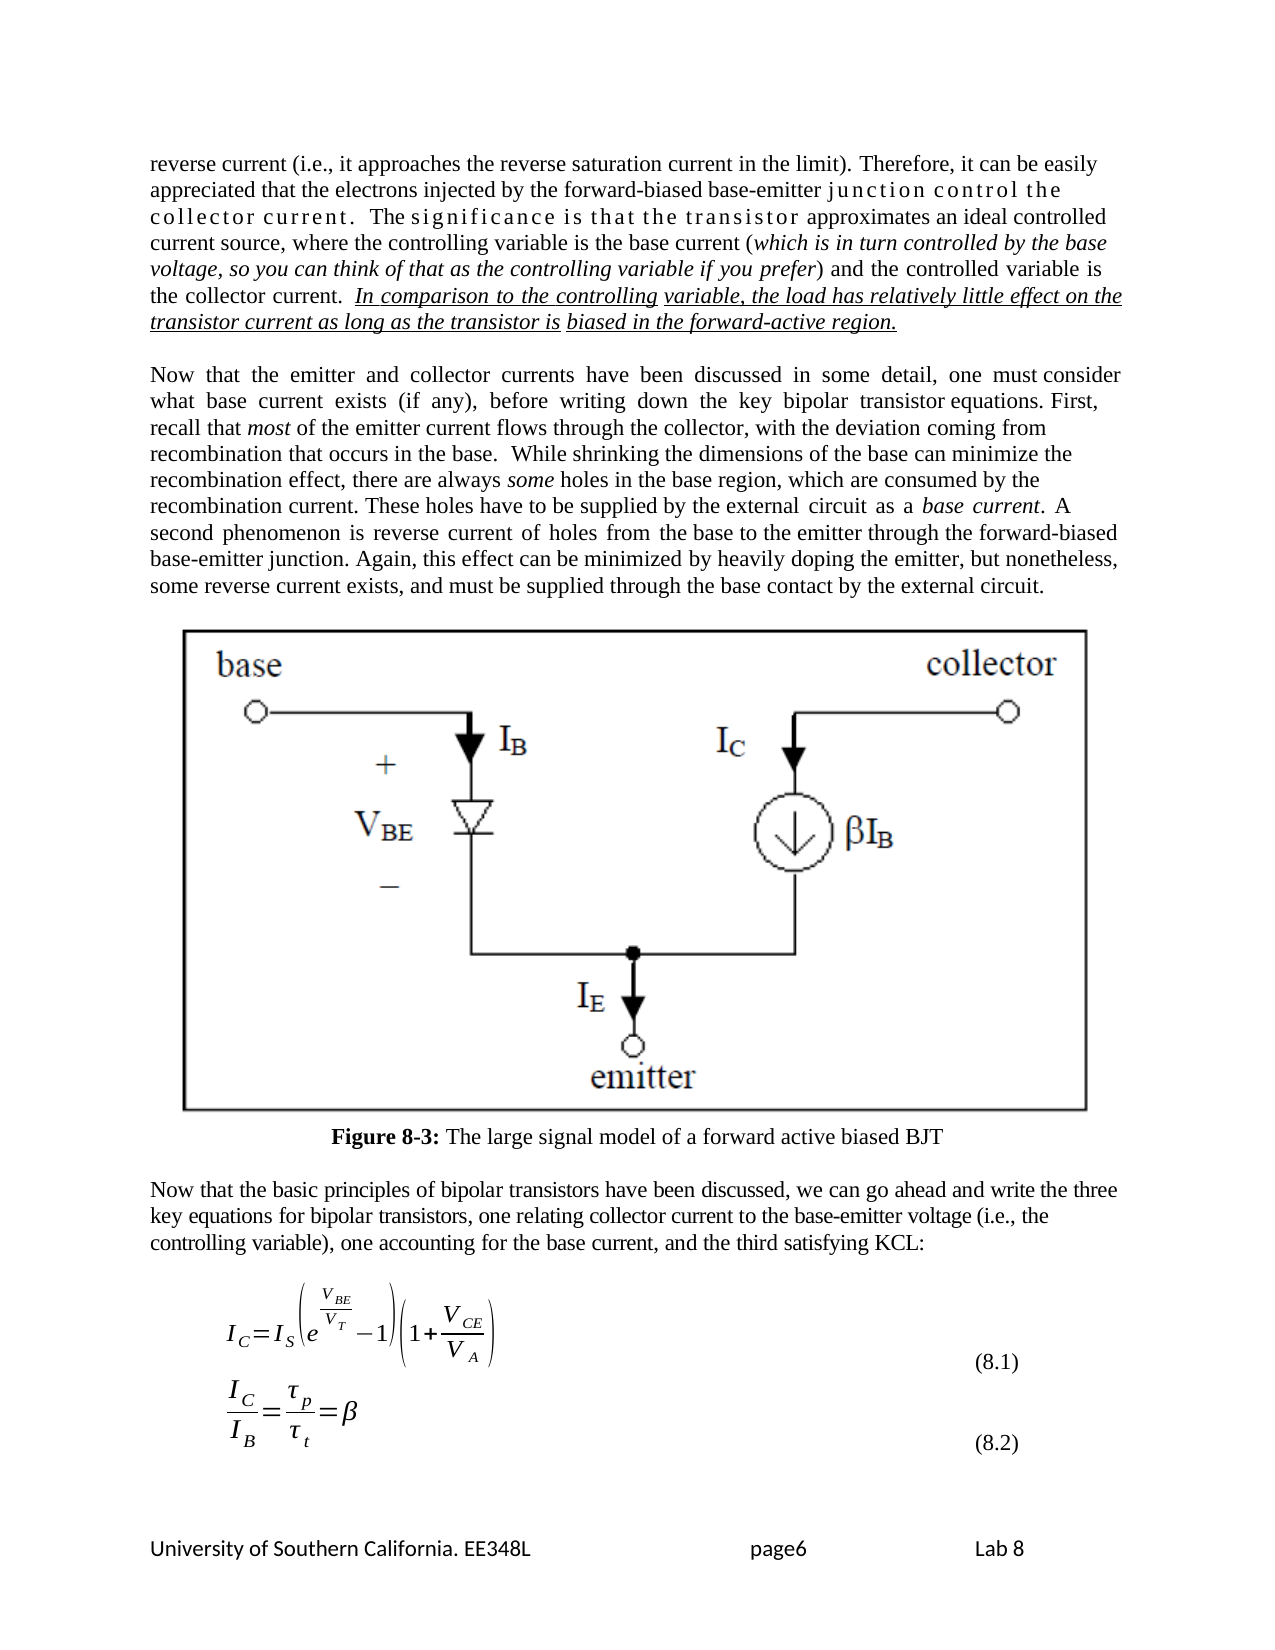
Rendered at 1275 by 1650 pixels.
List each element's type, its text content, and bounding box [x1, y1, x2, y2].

text (8.1) [150, 1281, 1125, 1374]
text Figure 8-3: The large signal model of a forward active biased BJT [150, 1123, 1125, 1149]
text (8.2) [150, 1374, 1125, 1455]
text Now that the emitter and collector currents have been discussed in some detail, one must consider what base current exists (if any), before writing down the key bipolar transistor equations. First, recall that most of the emitter current flows through the collector, with the deviation coming from recombination that occurs in the base. While shrinking the dimensions of the base can minimize the recombination effect, there are always some holes in the base region, which are consumed by the recombination current. These holes have to be supplied by the external circuit as a base current. A second phenomenon is reverse current of holes from the base to the emitter through the forward-biased base-emitter junction. Again, this effect can be minimized by heavily doping the emitter, but nonetheless, some reverse current exists, and must be supplied through the base contact by the external circuit. [150, 361, 1125, 598]
text Now that the basic principles of bipolar transistors have been discussed, we can go ahead and write the three key equations for bipolar transistors, one relating collector current to the base-emitter voltage (i.e., the controlling variable), one accounting for the base current, and the third satisfying KCL: [150, 1176, 1125, 1255]
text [150, 150, 1125, 334]
picture [174, 624, 1101, 1124]
